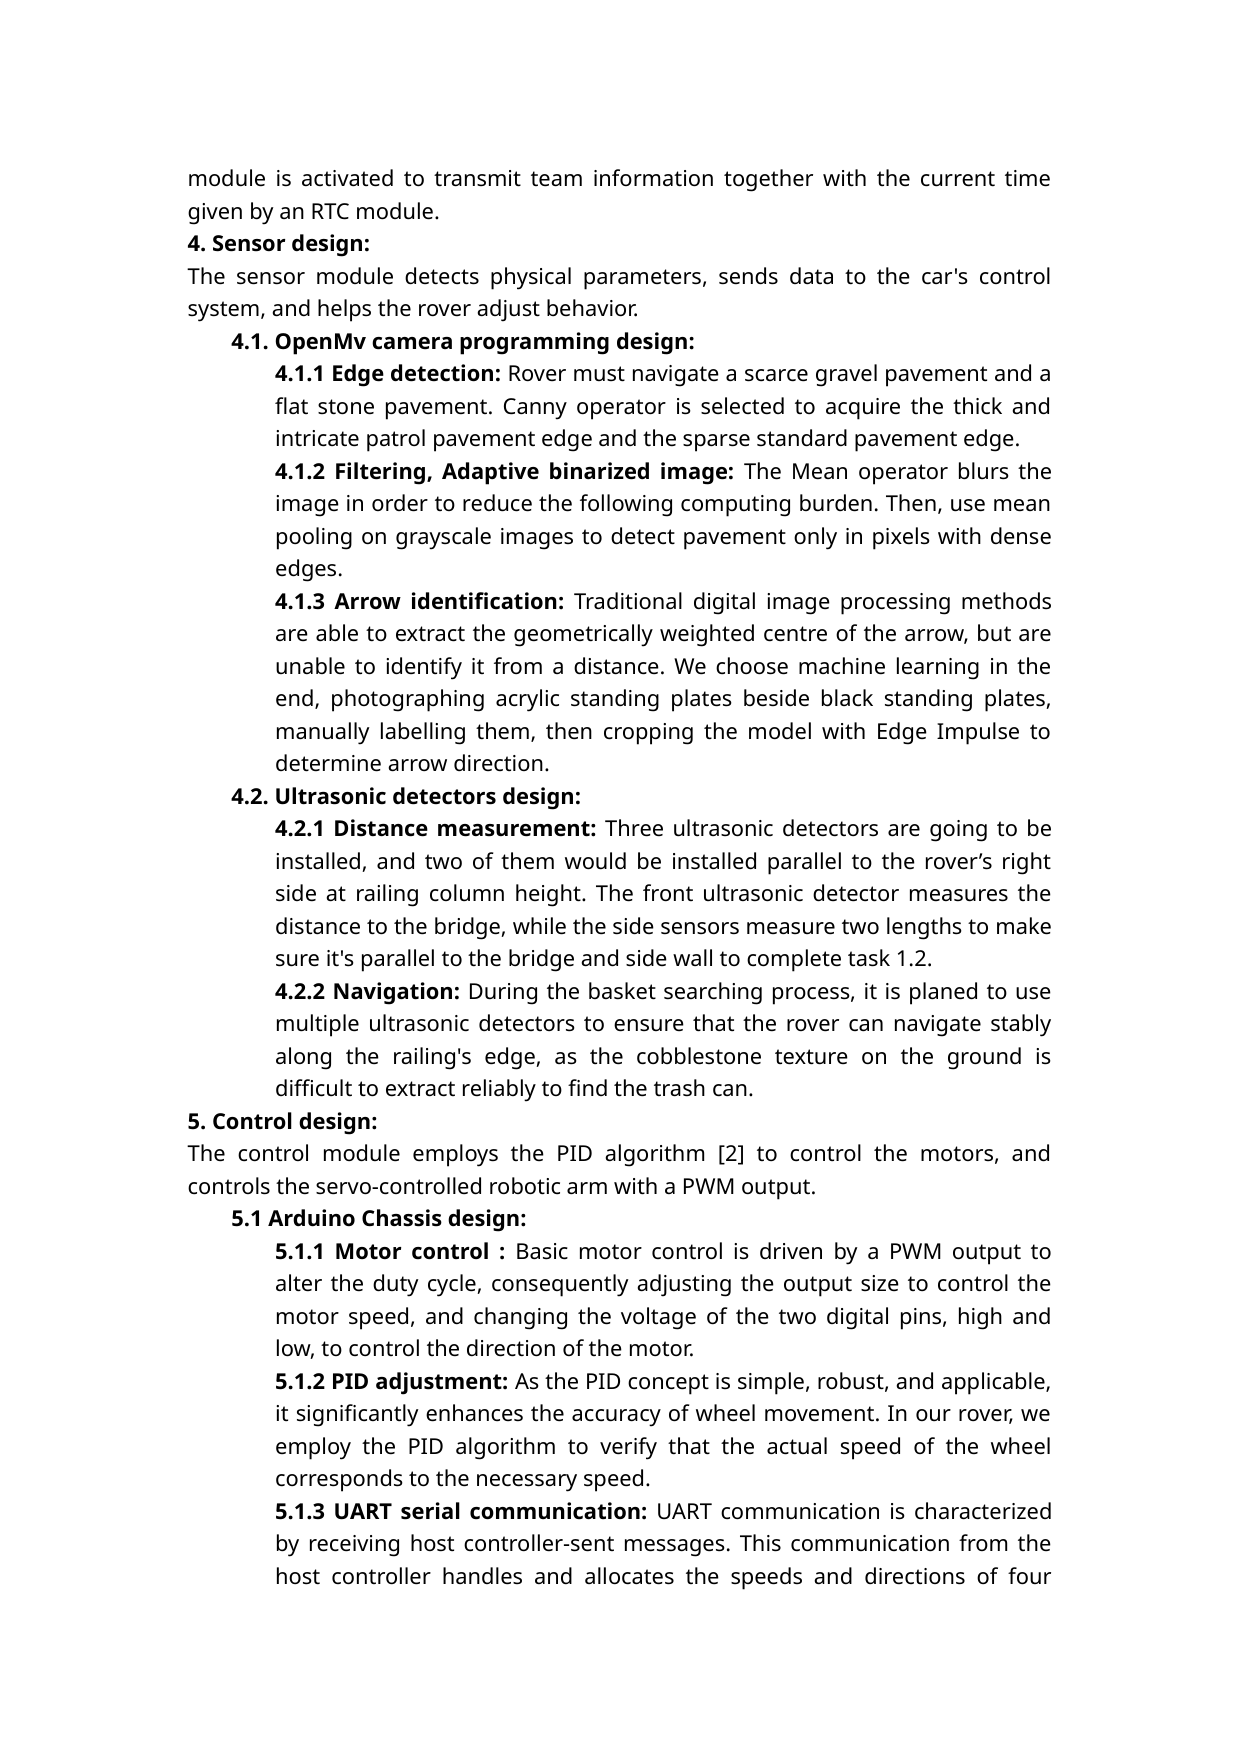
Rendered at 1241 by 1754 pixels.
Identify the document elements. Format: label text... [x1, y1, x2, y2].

text 4.2. Ultrasonic detectors design: [187, 779, 1053, 812]
text 5. Control design: [187, 1104, 1053, 1137]
text 4.1.1 Edge detection: Rover must navigate a scarce gravel pavement and a flat stone pavement. Canny operator is selected to acquire the thick and intricate patrol pavement edge and the sparse standard pavement edge. [275, 357, 1053, 454]
text 5.1.2 PID adjustment: As the PID concept is simple, robust, and applicable, it significantly enhances the accuracy of wheel movement. In our rover, we employ the PID algorithm to verify that the actual speed of the wheel corresponds to the necessary speed. [275, 1364, 1053, 1494]
text 4.2.1 Distance measurement: Three ultrasonic detectors are going to be installed, and two of them would be installed parallel to the rover’s right side at railing column height. The front ultrasonic detector measures the distance to the bridge, while the side sensors measure two lengths to make sure it's parallel to the bridge and side wall to complete task 1.2. [275, 812, 1053, 974]
text 4.2.2 Navigation: During the basket searching process, it is planed to use multiple ultrasonic detectors to ensure that the rover can navigate stably along the railing's edge, as the cobblestone texture on the ground is difficult to extract reliably to find the trash can. [275, 974, 1053, 1104]
text 4.1. OpenMv camera programming design: [187, 324, 1053, 357]
text 4.1.2 Filtering, Adaptive binarized image: The Mean operator blurs the image in order to reduce the following computing burden. Then, use mean pooling on grayscale images to detect pavement only in pixels with dense edges. [275, 454, 1053, 584]
text 5.1 Arduino Chassis design: [187, 1202, 1053, 1234]
text 5.1.1 Motor control : Basic motor control is driven by a PWM output to alter the duty cycle, consequently adjusting the output size to control the motor speed, and changing the voltage of the two digital pins, high and low, to control the direction of the motor. [275, 1234, 1053, 1364]
text The control module employs the PID algorithm [2] to control the motors, and controls the servo-controlled robotic arm with a PWM output. [187, 1137, 1053, 1202]
text 4.1.3 Arrow identification: Traditional digital image processing methods are able to extract the geometrically weighted centre of the arrow, but are unable to identify it from a distance. We choose machine learning in the end, photographing acrylic standing plates beside black standing plates, manually labelling them, then cropping the model with Edge Impulse to determine arrow direction. [275, 584, 1053, 779]
text The sensor module detects physical parameters, sends data to the car's control system, and helps the rover adjust behavior. [187, 259, 1053, 324]
text 4. Sensor design: [187, 227, 1053, 259]
